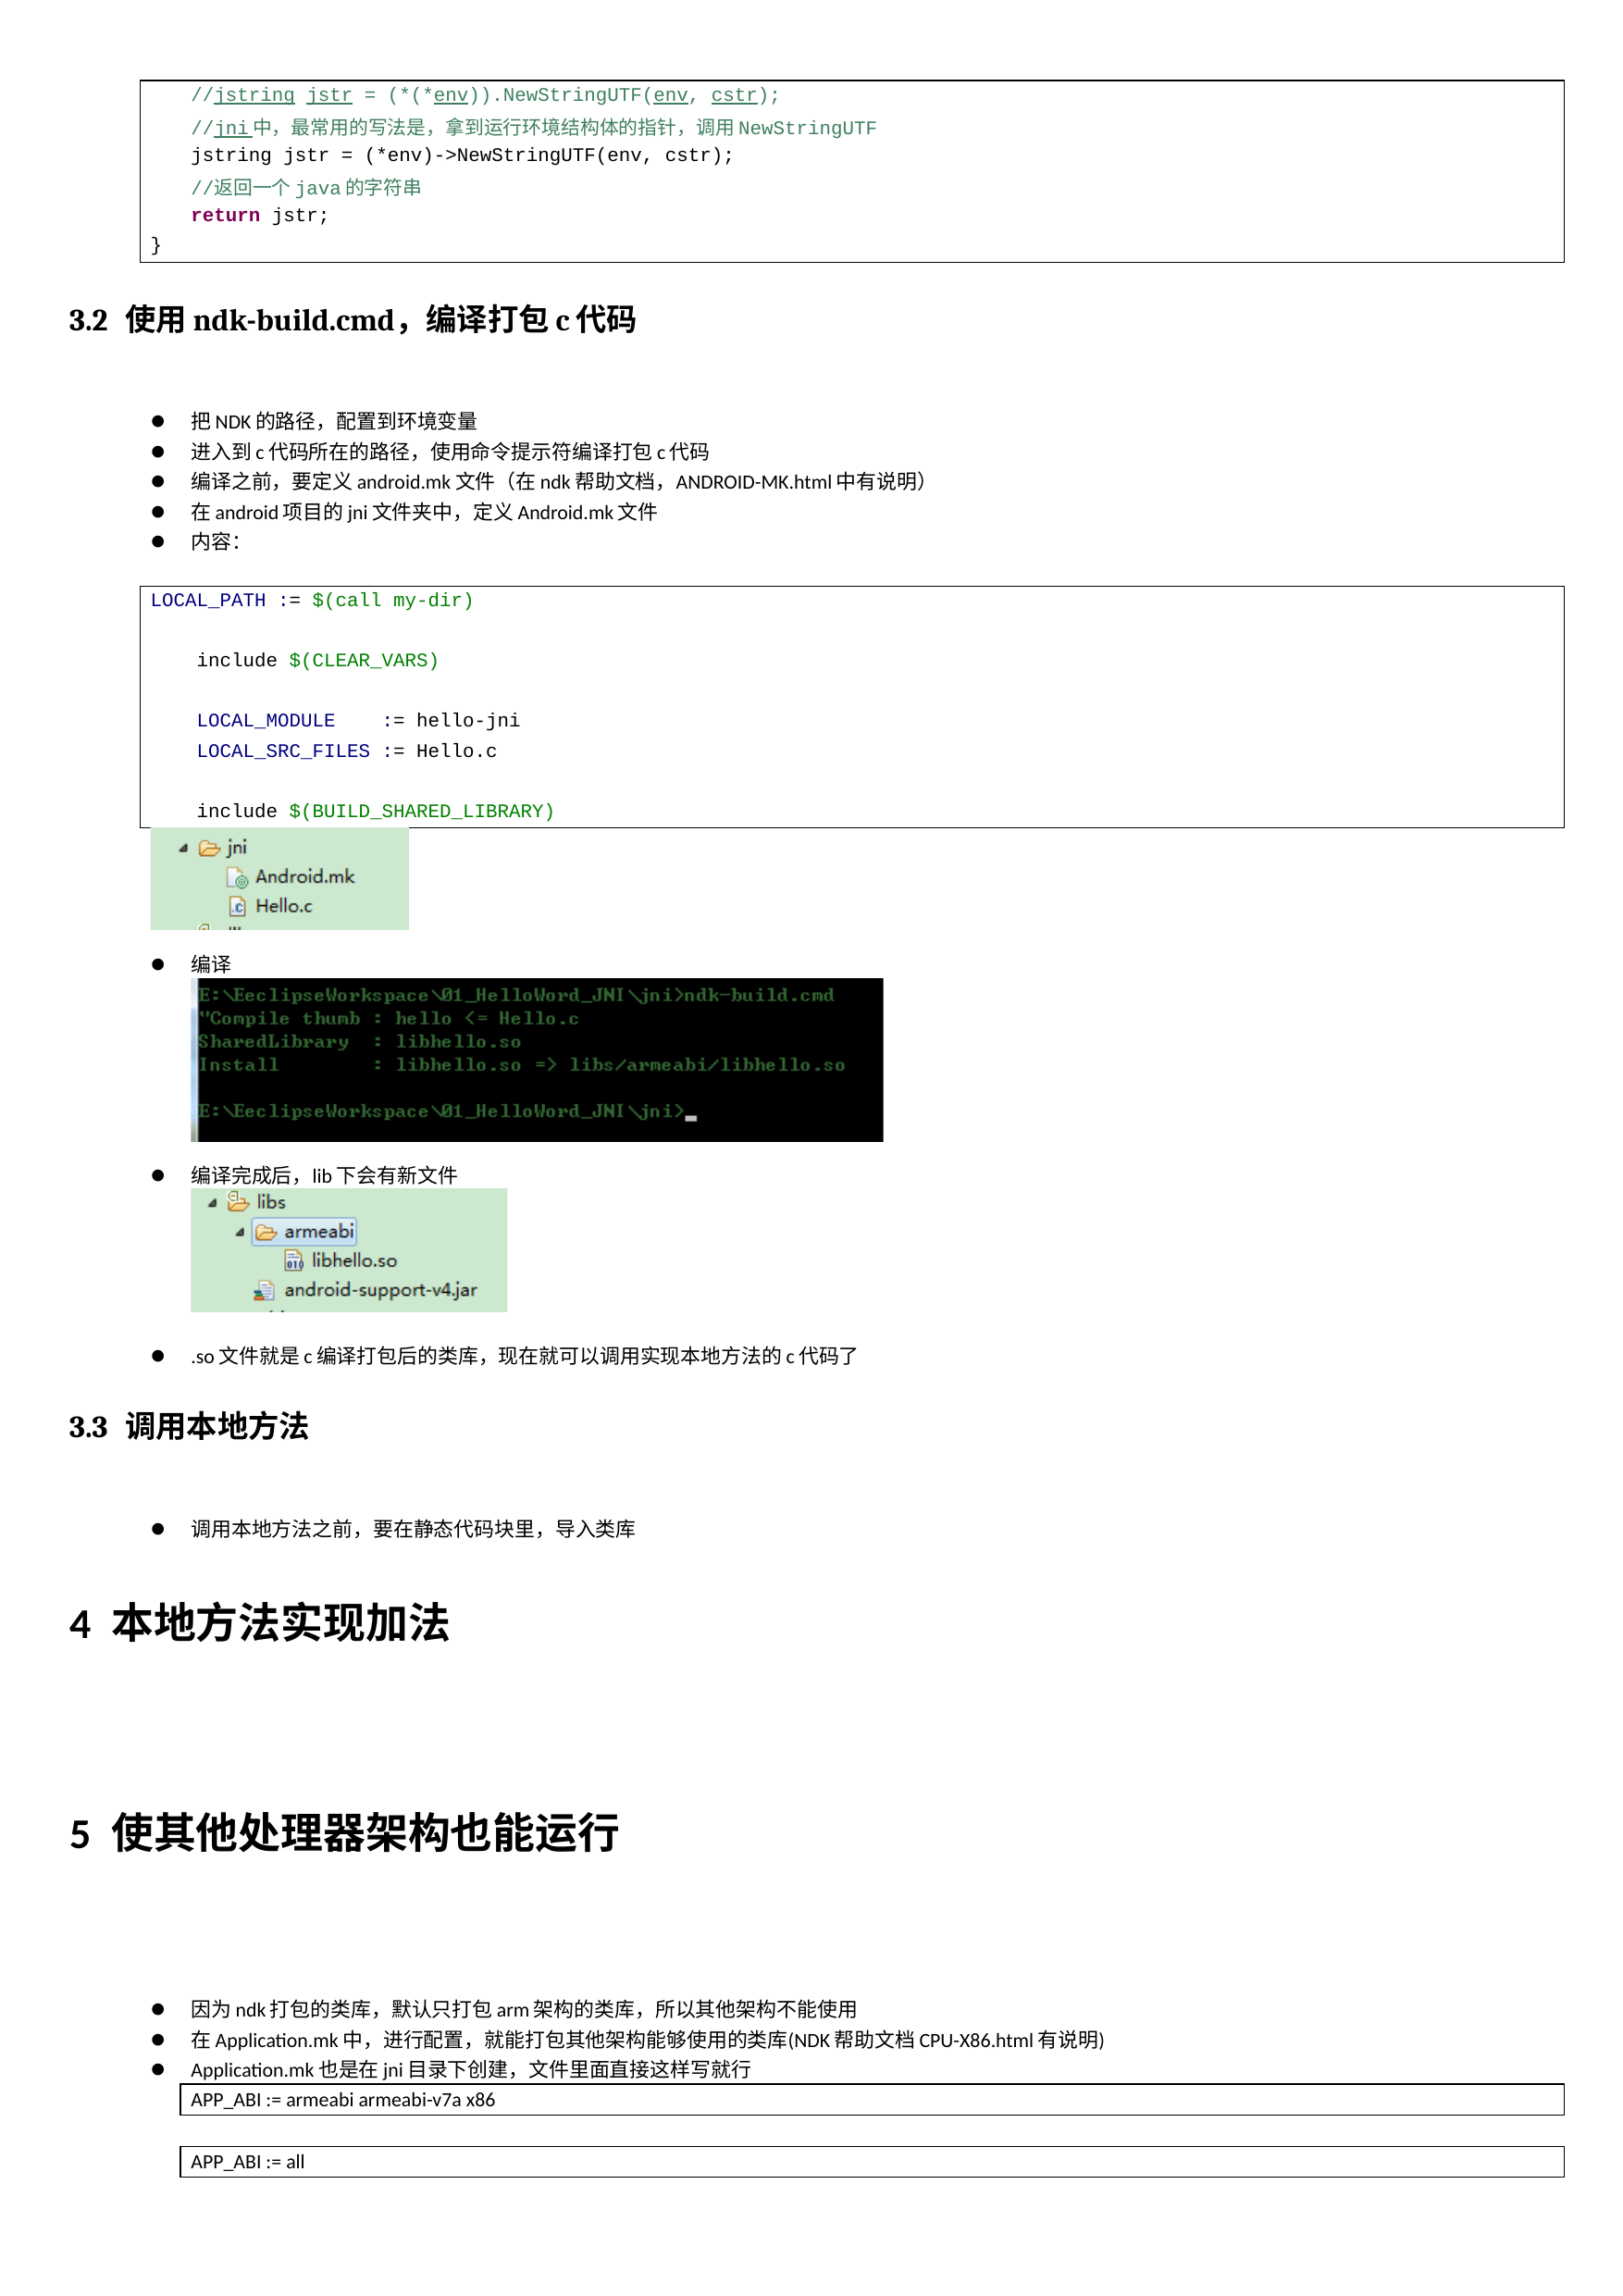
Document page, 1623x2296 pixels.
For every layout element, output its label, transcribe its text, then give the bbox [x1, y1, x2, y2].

list 在android项目的jni文件夹中，定义Android.mk文件 [150, 495, 1554, 526]
table_header LOCAL_PATH := $(call my-dir) include $(CLEAR_VARS) LOCAL_MODULE := hello-jni LOCAL_SRC_FILES := Hello.c include $(BUILD_SHARED_LIBRARY) [141, 587, 1564, 827]
list 内容： [150, 526, 1554, 555]
list 因为ndk打包的类库，默认只打包arm架构的类库，所以其他架构不能使用 [150, 1993, 1554, 2023]
list 编译完成后，lib下会有新文件 [150, 1159, 1554, 1189]
table_header APP_ABI := armeabi armeabi-v7a x86 [181, 2085, 1564, 2115]
subtitle 本地方法实现加法 [69, 1575, 1554, 1665]
picture [150, 827, 410, 930]
picture [191, 1188, 508, 1312]
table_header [141, 81, 1564, 261]
list .so文件就是c编译打包后的类库，现在就可以调用实现本地方法的c代码了 [150, 1339, 1554, 1370]
list 把NDK的路径，配置到环境变量 [150, 405, 1554, 435]
table_header APP_ABI := all [181, 2147, 1564, 2177]
subtitle 调用本地方法 [69, 1395, 1554, 1455]
list 编译 [150, 949, 1554, 978]
subtitle 使用ndk-build.cmd，编译打包c代码 [69, 288, 1554, 348]
picture [191, 978, 884, 1142]
subtitle 使其他处理器架构也能运行 [69, 1784, 1554, 1875]
list Application.mk也是在jni目录下创建，文件里面直接这样写就行 [150, 2054, 1554, 2083]
list 编译之前，要定义android.mk文件（在ndk帮助文档，ANDROID-MK.html中有说明） [150, 465, 1554, 495]
list 调用本地方法之前，要在静态代码块里，导入类库 [150, 1512, 1554, 1543]
list 进入到c代码所在的路径，使用命令提示符编译打包c代码 [150, 435, 1554, 465]
list 在Application.mk中，进行配置，就能打包其他架构能够使用的类库(NDK帮助文档CPU-X86.html有说明) [150, 2023, 1554, 2054]
